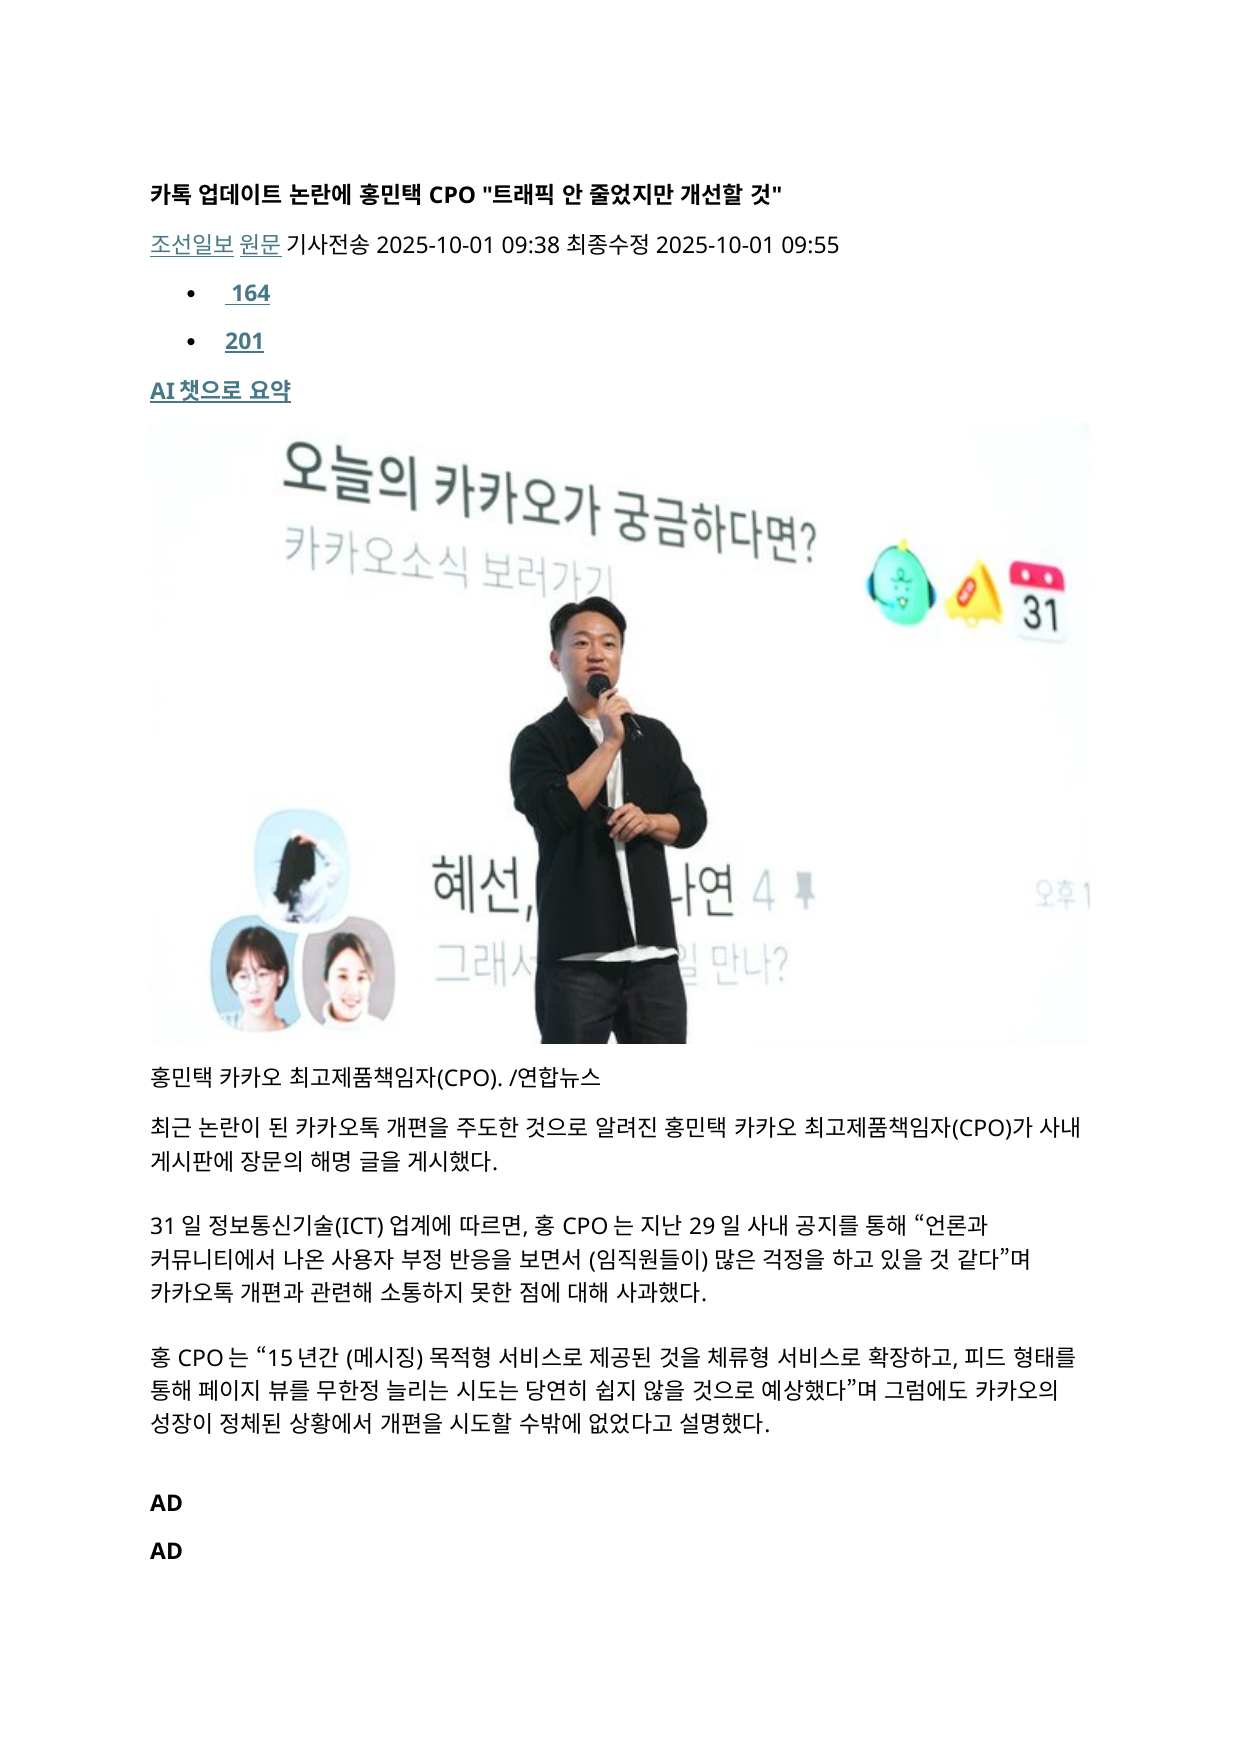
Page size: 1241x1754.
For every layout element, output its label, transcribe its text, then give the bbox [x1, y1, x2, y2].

text 홍민택 카카오 최고제품책임자(CPO). /연합뉴스 [150, 1060, 1090, 1094]
text AD [150, 1535, 1090, 1566]
list 201 [187, 325, 1090, 356]
text AD [150, 1487, 1090, 1518]
text AI챗으로 요약 [150, 373, 1090, 406]
text 카톡 업데이트 논란에 홍민택 CPO "트래픽 안 줄었지만 개선할 것" [150, 177, 1090, 211]
text 조선일보 원문 기사전송 2025-10-01 09:38 최종수정 2025-10-01 09:55 [150, 227, 1090, 261]
text 최근 논란이 된 카카오톡 개편을 주도한 것으로 알려진 홍민택 카카오 최고제품책임자(CPO)가 사내 게시판에 장문의 해명 글을 게시했다. 31일 정보통신기술(ICT) 업계에 따르면, 홍 CPO는 지난 29일 사내 공지를 통해 “언론과 커뮤니티에서 나온 사용자 부정 반응을 보면서 (임직원들이) 많은 걱정을 하고 있을 것 같다”며 카카오톡 개편과 관련해 소통하지 못한 점에 대해 사과했다. 홍 CPO는 “15년간 (메시징) 목적형 서비스로 제공된 것을 체류형 서비스로 확장하고, 피드 형태를 통해 페이지 뷰를 무한정 늘리는 시도는 당연히 쉽지 않을 것으로 예상했다”며 그럼에도 카카오의 성장이 정체된 상황에서 개편을 시도할 수밖에 없었다고 설명했다. [150, 1110, 1090, 1471]
list 164 [187, 277, 1090, 308]
picture [150, 423, 1091, 1044]
